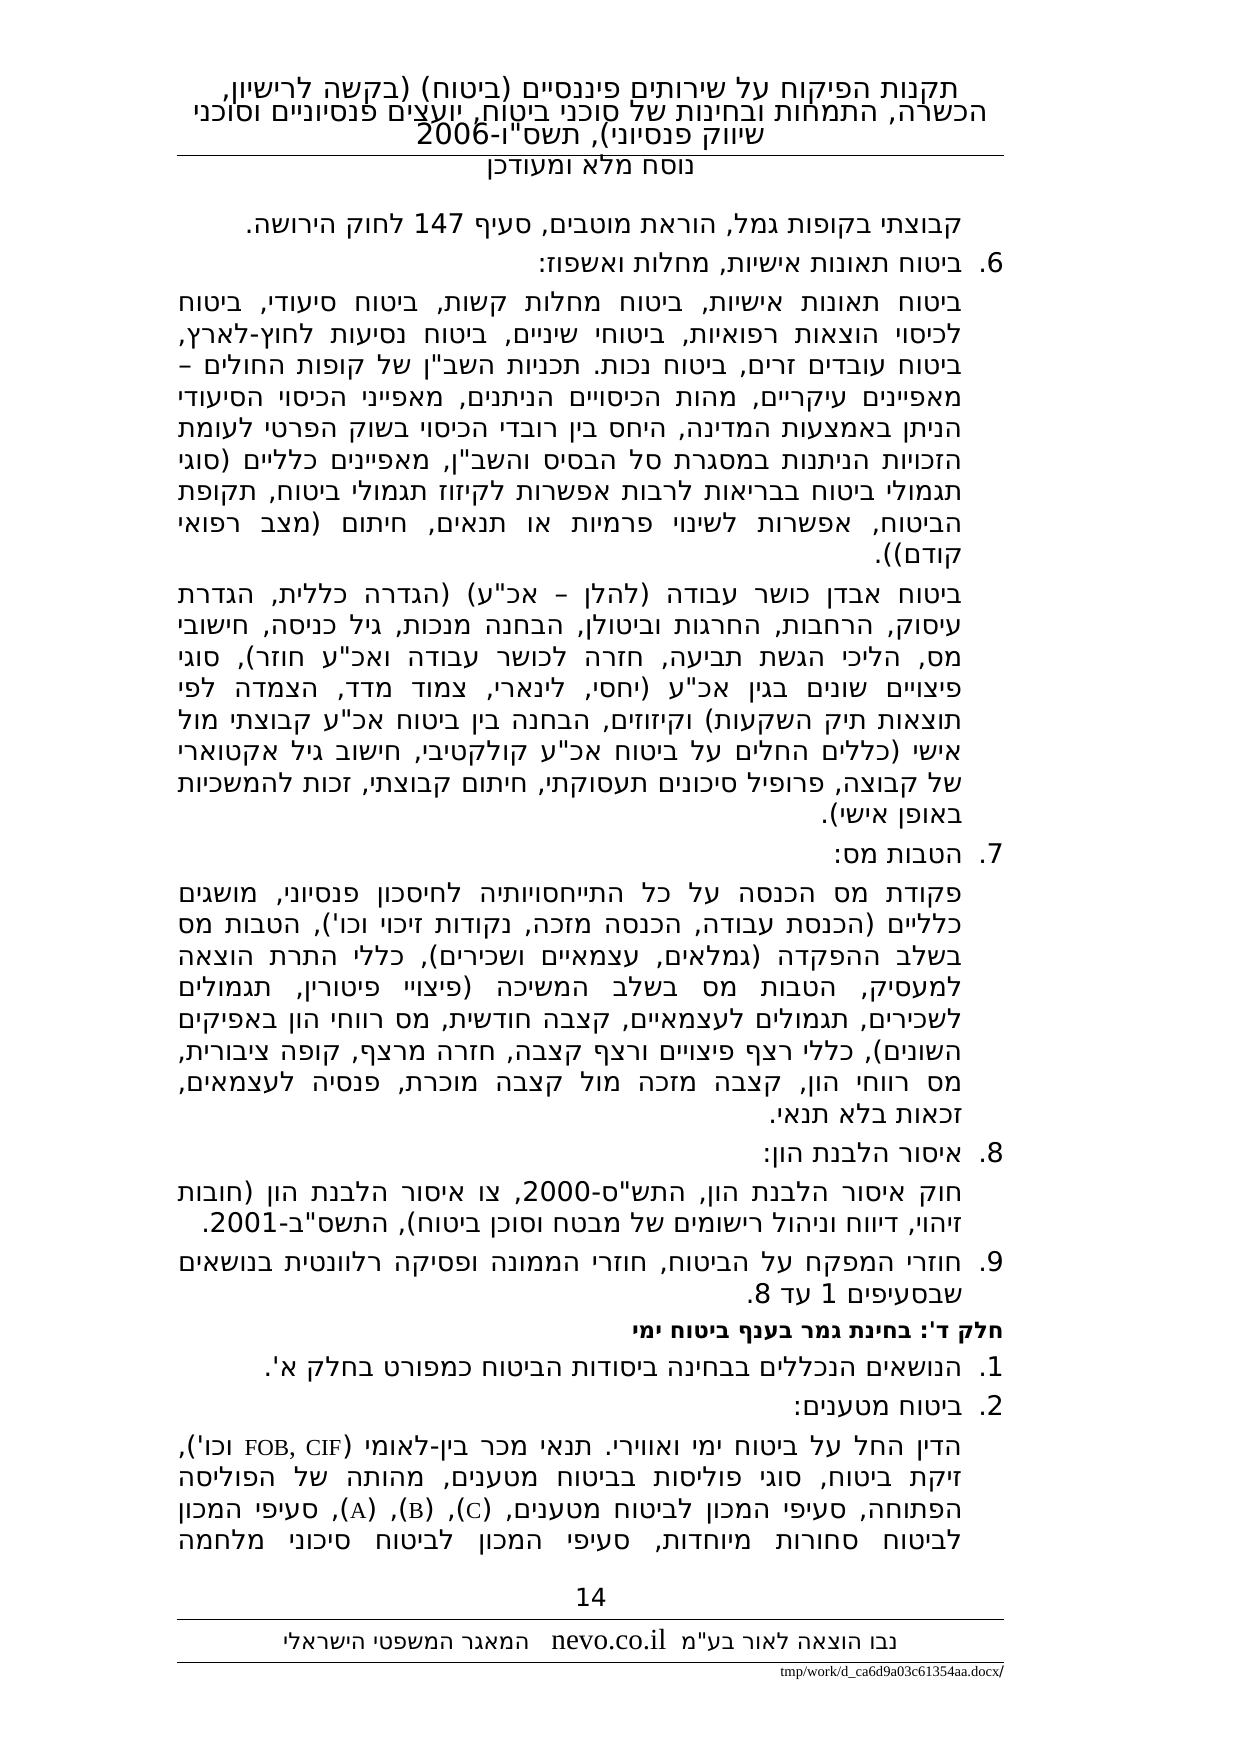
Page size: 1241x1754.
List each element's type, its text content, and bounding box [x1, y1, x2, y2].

text חלק ד': בחינת גמר בענף ביטוח ימי [177, 1317, 1004, 1344]
text 2. ביטוח מטענים: [177, 1391, 1004, 1422]
text 9. חוזרי המפקח על הביטוח, חוזרי הממונה ופסיקה רלוונטית בנושאים שבסעיפים 1 עד 8. [177, 1247, 1004, 1310]
text חוק איסור הלבנת הון, התש"ס-2000, צו איסור הלבנת הון (חובות זיהוי, דיווח וניהול רישומים של מבטח וסוכן ביטוח), התשס"ב-2001. [177, 1176, 963, 1239]
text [177, 1429, 963, 1556]
text 8. איסור הלבנת הון: [177, 1137, 1004, 1168]
text 7. הטבות מס: [177, 838, 1004, 869]
text ביטוח אבדן כושר עבודה (להלן – אכ"ע) (הגדרה כללית, הגדרת עיסוק, הרחבות, החרגות וביטולן, הבחנה מנכות, גיל כניסה, חישובי מס, הליכי הגשת תביעה, חזרה לכושר עבודה ואכ"ע חוזר), סוגי פיצויים שונים בגין אכ"ע (יחסי, לינארי, צמוד מדד, הצמדה לפי תוצאות תיק השקעות) וקיזוזים, הבחנה בין ביטוח אכ"ע קבוצתי מול אישי (כללים החלים על ביטוח אכ"ע קולקטיבי, חישוב גיל אקטוארי של קבוצה, פרופיל סיכונים תעסוקתי, חיתום קבוצתי, זכות להמשכיות באופן אישי). [177, 578, 963, 830]
text ביטוח תאונות אישיות, ביטוח מחלות קשות, ביטוח סיעודי, ביטוח לכיסוי הוצאות רפואיות, ביטוחי שיניים, ביטוח נסיעות לחוץ-לארץ, ביטוח עובדים זרים, ביטוח נכות. תכניות השב"ן של קופות החולים – מאפיינים עיקריים, מהות הכיסויים הניתנים, מאפייני הכיסוי הסיעודי הניתן באמצעות המדינה, היחס בין רובדי הכיסוי בשוק הפרטי לעומת הזכויות הניתנות במסגרת סל הבסיס והשב"ן, מאפיינים כלליים (סוגי תגמולי ביטוח בבריאות לרבות אפשרות לקיזוז תגמולי ביטוח, תקופת הביטוח, אפשרות לשינוי פרמיות או תנאים, חיתום (מצב רפואי קודם)). [177, 286, 963, 570]
text פקודת מס הכנסה על כל התייחסויותיה לחיסכון פנסיוני, מושגים כלליים (הכנסת עבודה, הכנסה מזכה, נקודות זיכוי וכו'), הטבות מס בשלב ההפקדה (גמלאים, עצמאיים ושכירים), כללי התרת הוצאה למעסיק, הטבות מס בשלב המשיכה (פיצויי פיטורין, תגמולים לשכירים, תגמולים לעצמאיים, קצבה חודשית, מס רווחי הון באפיקים השונים), כללי רצף פיצויים ורצף קצבה, חזרה מרצף, קופה ציבורית, מס רווחי הון, קצבה מזכה מול קצבה מוכרת, פנסיה לעצמאים, זכאות בלא תנאי. [177, 877, 963, 1129]
text 6. ביטוח תאונות אישיות, מחלות ואשפוז: [177, 247, 1004, 279]
text 1. הנושאים הנכללים בבחינה ביסודות הביטוח כמפורט בחלק א'. [177, 1351, 1004, 1383]
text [177, 208, 963, 240]
